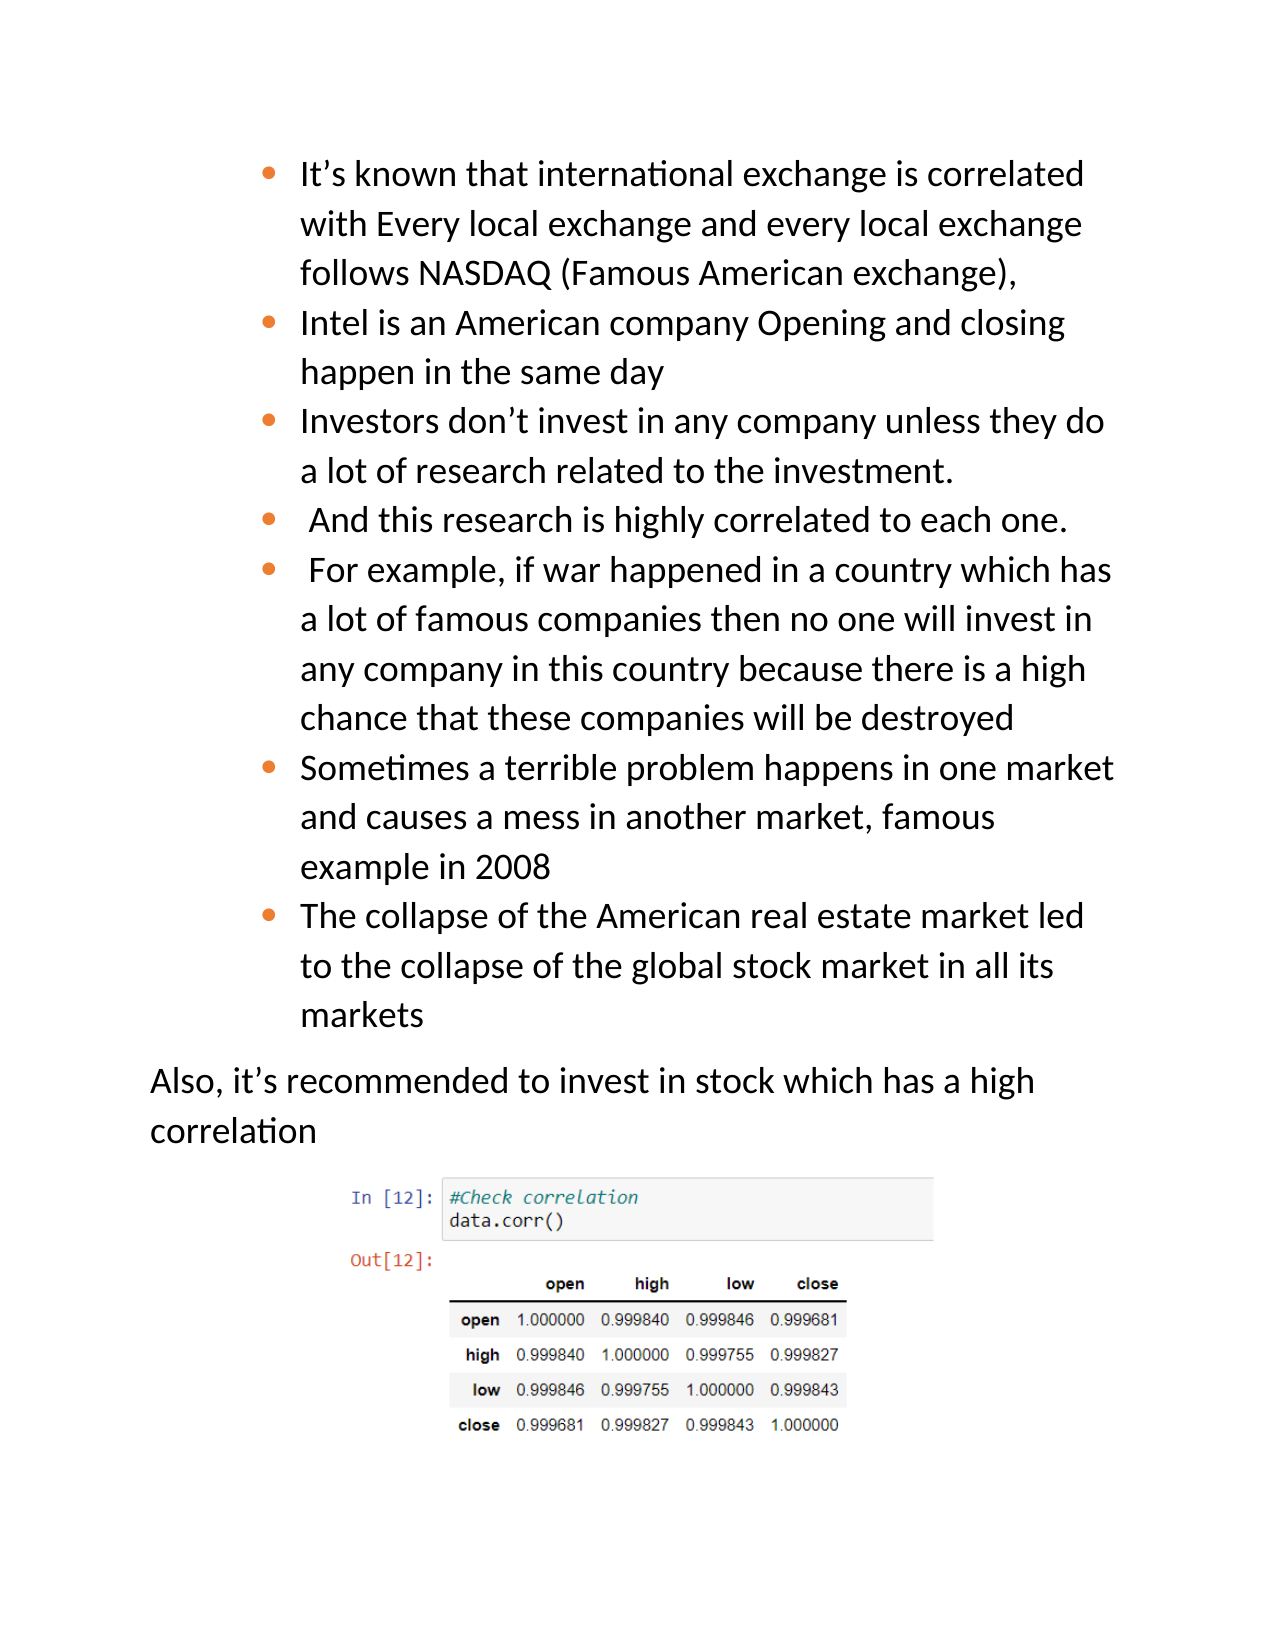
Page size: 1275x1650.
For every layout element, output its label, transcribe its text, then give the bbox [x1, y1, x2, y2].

text Also, it’s recommended to invest in stock which has a high correlation [150, 1057, 1125, 1153]
list Investors don’t invest in any company unless they do a lot of research related to the investment. [262, 397, 1125, 493]
list The collapse of the American real estate market led to the collapse of the global stock market in all its markets [262, 892, 1125, 1037]
list Sometimes a terrible problem happens in one market and causes a mess in another market, famous example in 2008 [262, 744, 1125, 888]
list It’s known that international exchange is correlated with Every local exchange and every local exchange follows NASDAQ (Famous American exchange), [262, 150, 1125, 295]
list And this research is highly correlated to each one. [262, 496, 1125, 542]
list For example, if war happened in a country which has a lot of famous companies then no one will invest in any company in this country because there is a high chance that these companies will be destroyed [262, 546, 1125, 740]
list Intel is an American company Opening and closing happen in the same day [262, 298, 1125, 394]
picture [300, 1172, 934, 1480]
